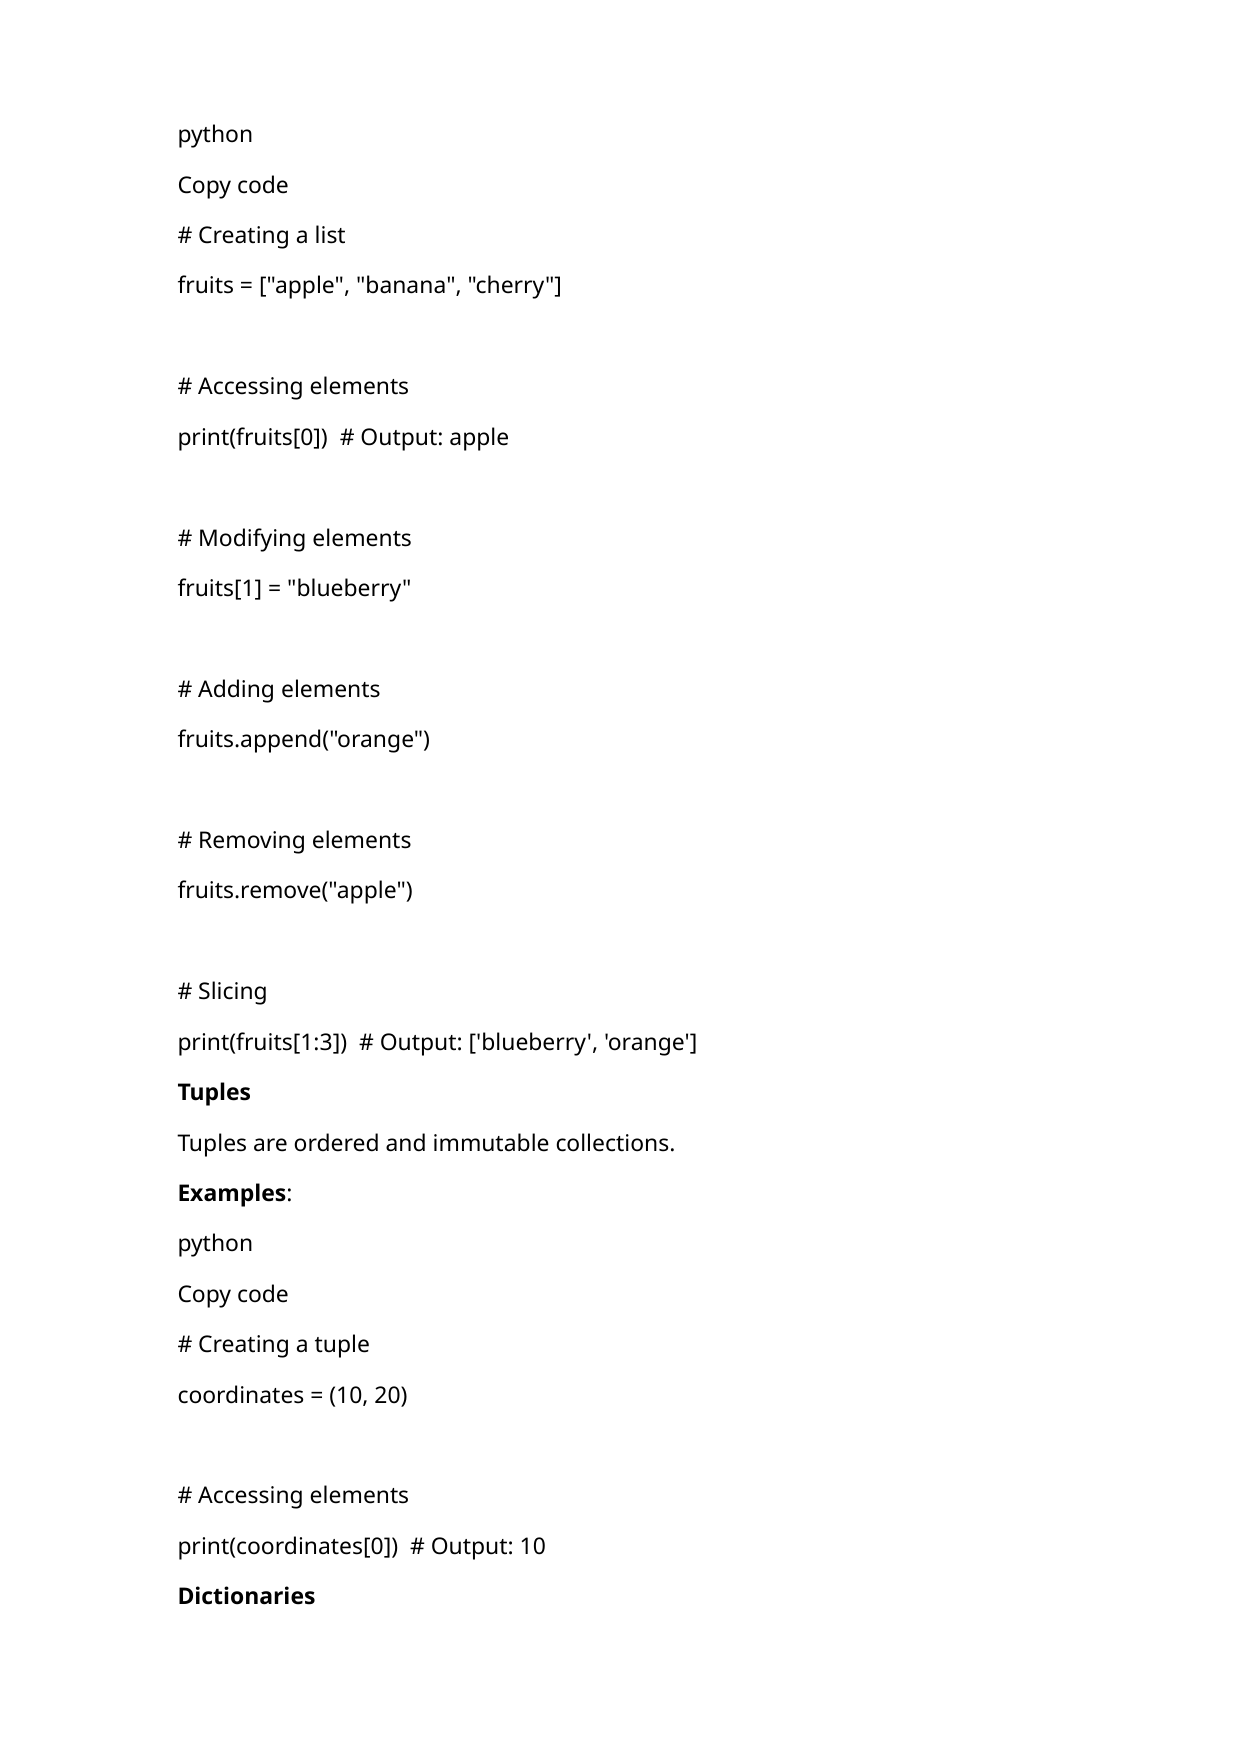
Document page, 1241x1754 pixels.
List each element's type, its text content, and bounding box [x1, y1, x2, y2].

text Examples: [177, 1177, 1152, 1208]
text # Accessing elements [177, 370, 1152, 401]
text print(fruits[1:3]) # Output: ['blueberry', 'orange'] [177, 1026, 1152, 1057]
text # Creating a list [177, 219, 1152, 250]
text Copy code [177, 168, 1152, 200]
text print(fruits[0]) # Output: apple [177, 421, 1152, 452]
text python [177, 1227, 1152, 1258]
text # Modifying elements [177, 521, 1152, 553]
text # Creating a tuple [177, 1328, 1152, 1359]
text Dictionaries [177, 1580, 1152, 1611]
text fruits.remove("apple") [177, 874, 1152, 906]
text python [177, 118, 1152, 149]
text Copy code [177, 1278, 1152, 1309]
text print(coordinates[0]) # Output: 10 [177, 1530, 1152, 1561]
text fruits.append("orange") [177, 723, 1152, 754]
text Tuples [177, 1076, 1152, 1107]
text # Slicing [177, 975, 1152, 1006]
text fruits = ["apple", "banana", "cherry"] [177, 269, 1152, 301]
text # Removing elements [177, 824, 1152, 855]
text # Adding elements [177, 673, 1152, 704]
text Tuples are ordered and immutable collections. [177, 1126, 1152, 1158]
text fruits[1] = "blueberry" [177, 572, 1152, 603]
text # Accessing elements [177, 1479, 1152, 1511]
text coordinates = (10, 20) [177, 1378, 1152, 1410]
